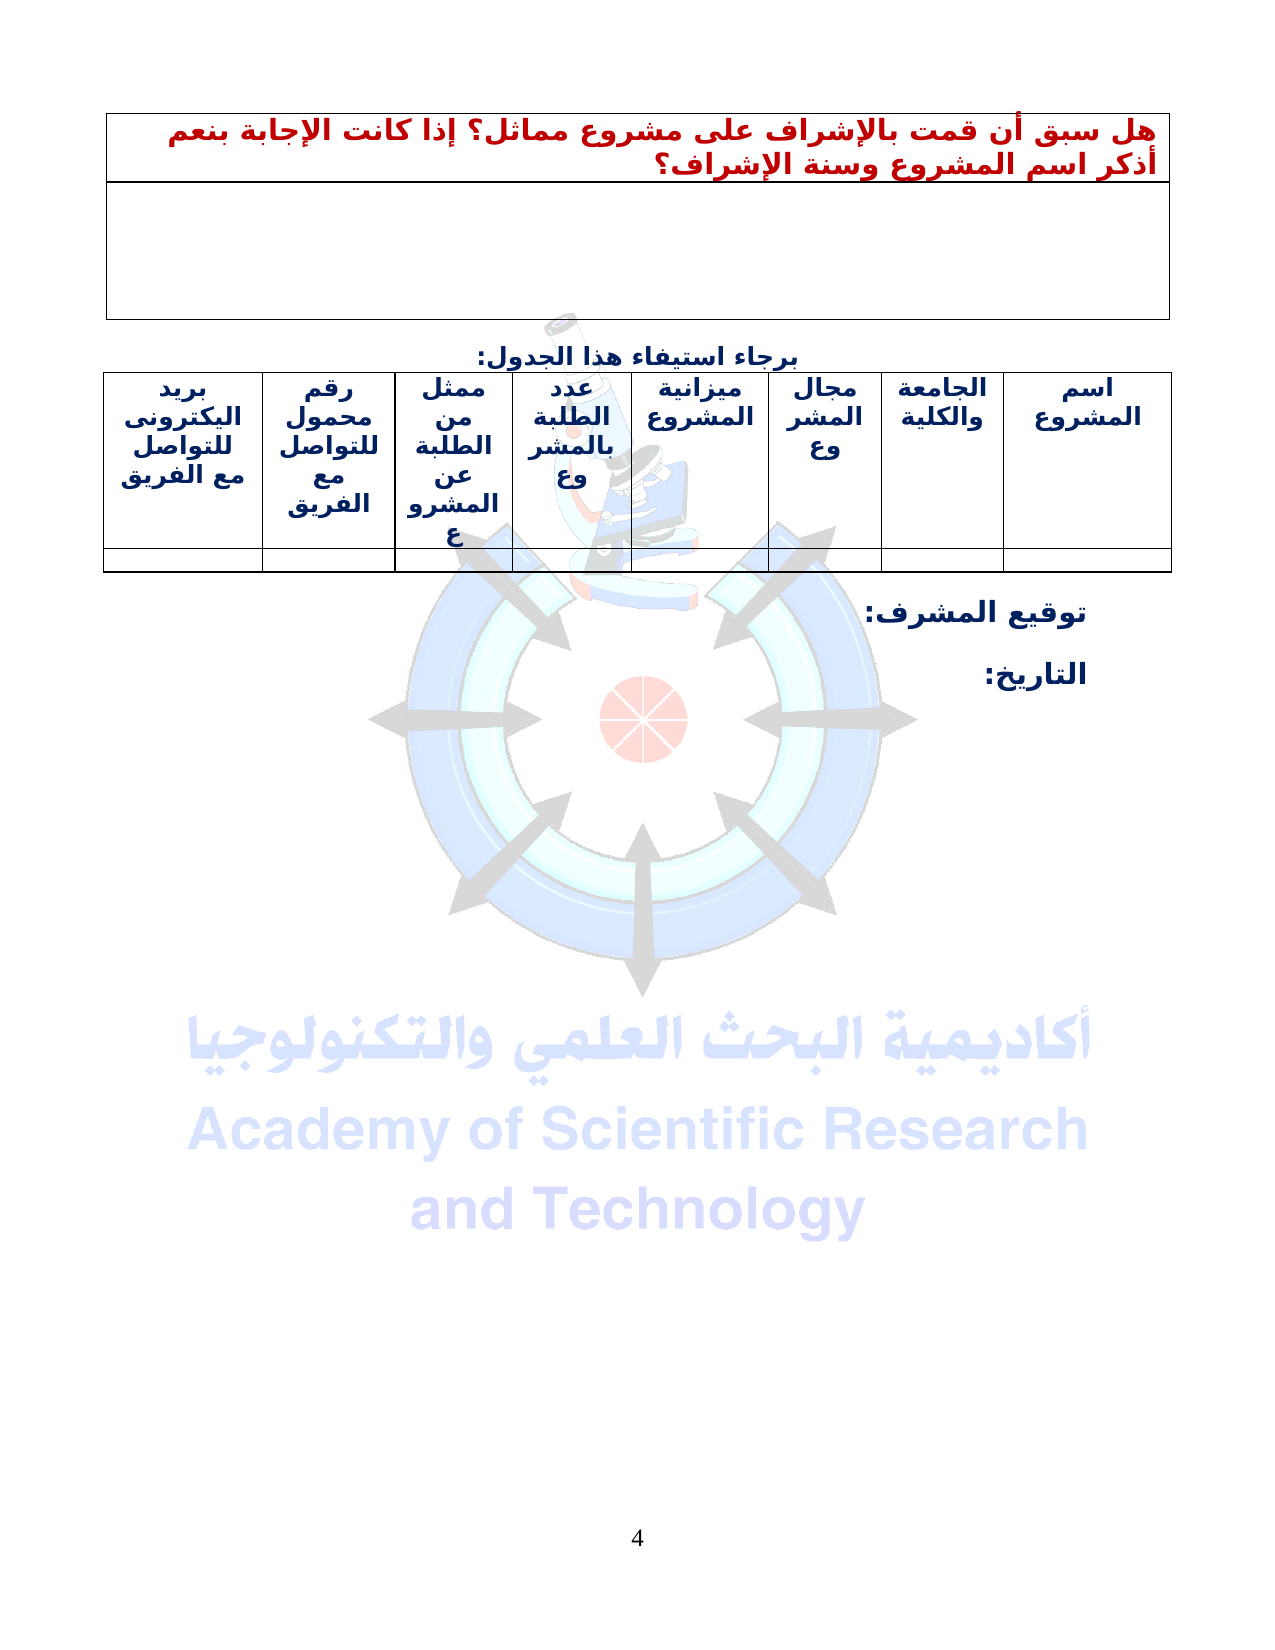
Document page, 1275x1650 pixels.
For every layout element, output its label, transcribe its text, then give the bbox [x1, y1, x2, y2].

table_header اسم المشروع [1004, 373, 1171, 548]
table_header رقم محمول للتواصل مع الفريق [263, 373, 394, 548]
table_cell [396, 549, 512, 571]
table_header مجال المشروع [769, 373, 881, 548]
text توقيع المشرف: [187, 595, 1087, 629]
text التاريخ: [187, 658, 1087, 692]
table_header ميزانية المشروع [632, 373, 768, 548]
table_cell [104, 549, 262, 571]
table_cell [263, 549, 394, 571]
table_header ممثل من الطلبة عن المشروع [396, 373, 512, 548]
table_header عدد الطلبة بالمشروع [513, 373, 631, 548]
table_header بريد اليكترونى للتواصل مع الفريق [104, 373, 262, 548]
table_cell [882, 549, 1003, 571]
table_header الجامعة والكلية [882, 373, 1003, 548]
table_cell [1004, 549, 1171, 571]
table_cell [107, 183, 1169, 319]
table_cell [513, 549, 631, 571]
table_cell [632, 549, 768, 571]
text برجاء استيفاء هذا الجدول: [187, 342, 1087, 372]
table_cell [769, 549, 881, 571]
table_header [107, 114, 1169, 181]
